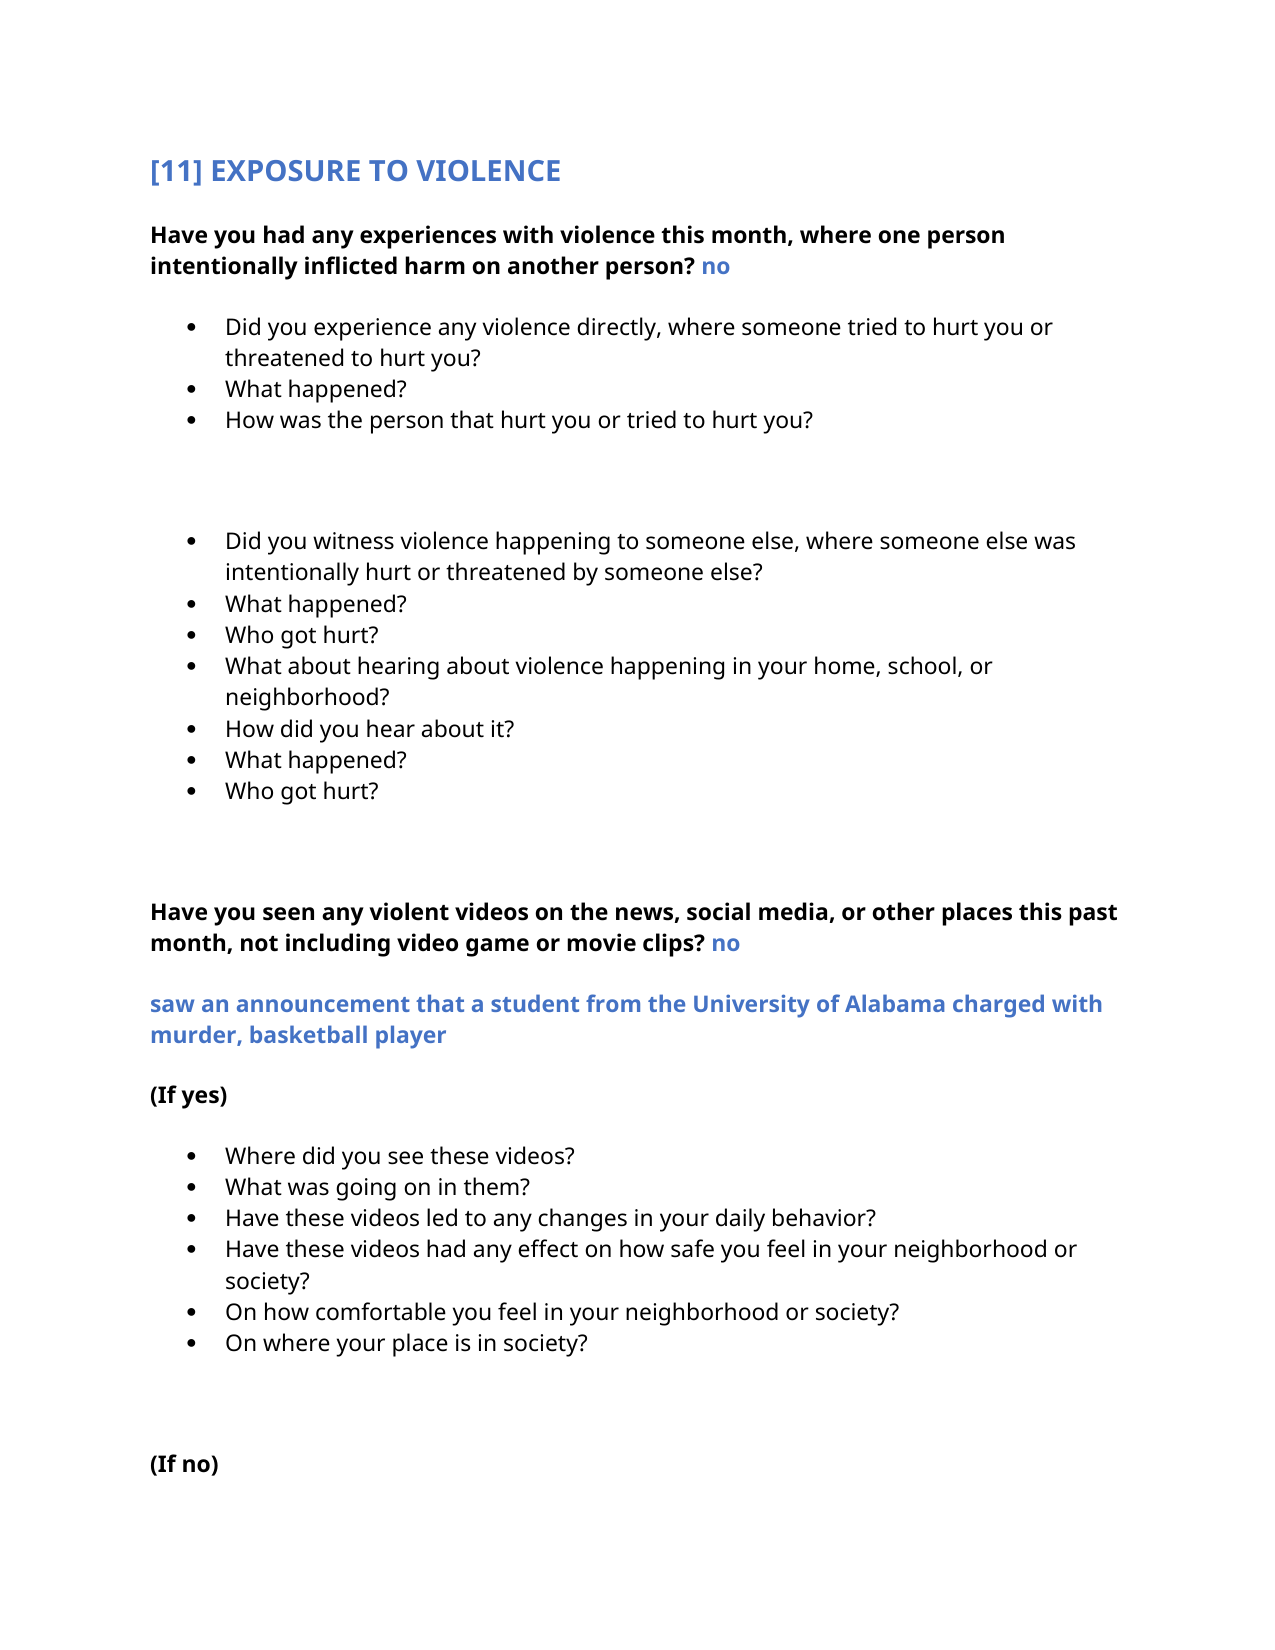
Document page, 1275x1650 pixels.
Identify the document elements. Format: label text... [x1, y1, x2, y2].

list Who got hurt? [187, 775, 1125, 806]
list Did you experience any violence directly, where someone tried to hurt you or threatened to hurt you? [187, 311, 1125, 373]
list Who got hurt? [187, 619, 1125, 650]
list What was going on in them? [187, 1171, 1125, 1202]
list On where your place is in society? [187, 1327, 1125, 1358]
text (If no) [150, 1448, 1125, 1479]
list Did you witness violence happening to someone else, where someone else was intentionally hurt or threatened by someone else? [187, 525, 1125, 588]
text Have you seen any violent videos on the news, social media, or other places this past month, not including video game or movie clips? no [150, 896, 1125, 958]
list How did you hear about it? [187, 713, 1125, 744]
text [11] EXPOSURE TO VIOLENCE [150, 150, 1125, 190]
text Have you had any experiences with violence this month, where one person intentionally inflicted harm on another person? no [150, 219, 1125, 281]
text saw an announcement that a student from the University of Alabama charged with murder, basketball player [150, 988, 1125, 1050]
list What happened? [187, 373, 1125, 404]
list What happened? [187, 744, 1125, 775]
list Where did you see these videos? [187, 1140, 1125, 1171]
list Have these videos led to any changes in your daily behavior? [187, 1202, 1125, 1233]
list How was the person that hurt you or tried to hurt you? [187, 404, 1125, 436]
list What about hearing about violence happening in your home, school, or neighborhood? [187, 650, 1125, 713]
list On how comfortable you feel in your neighborhood or society? [187, 1296, 1125, 1327]
text (If yes) [150, 1079, 1125, 1111]
list What happened? [187, 588, 1125, 619]
list Have these videos had any effect on how safe you feel in your neighborhood or society? [187, 1233, 1125, 1296]
